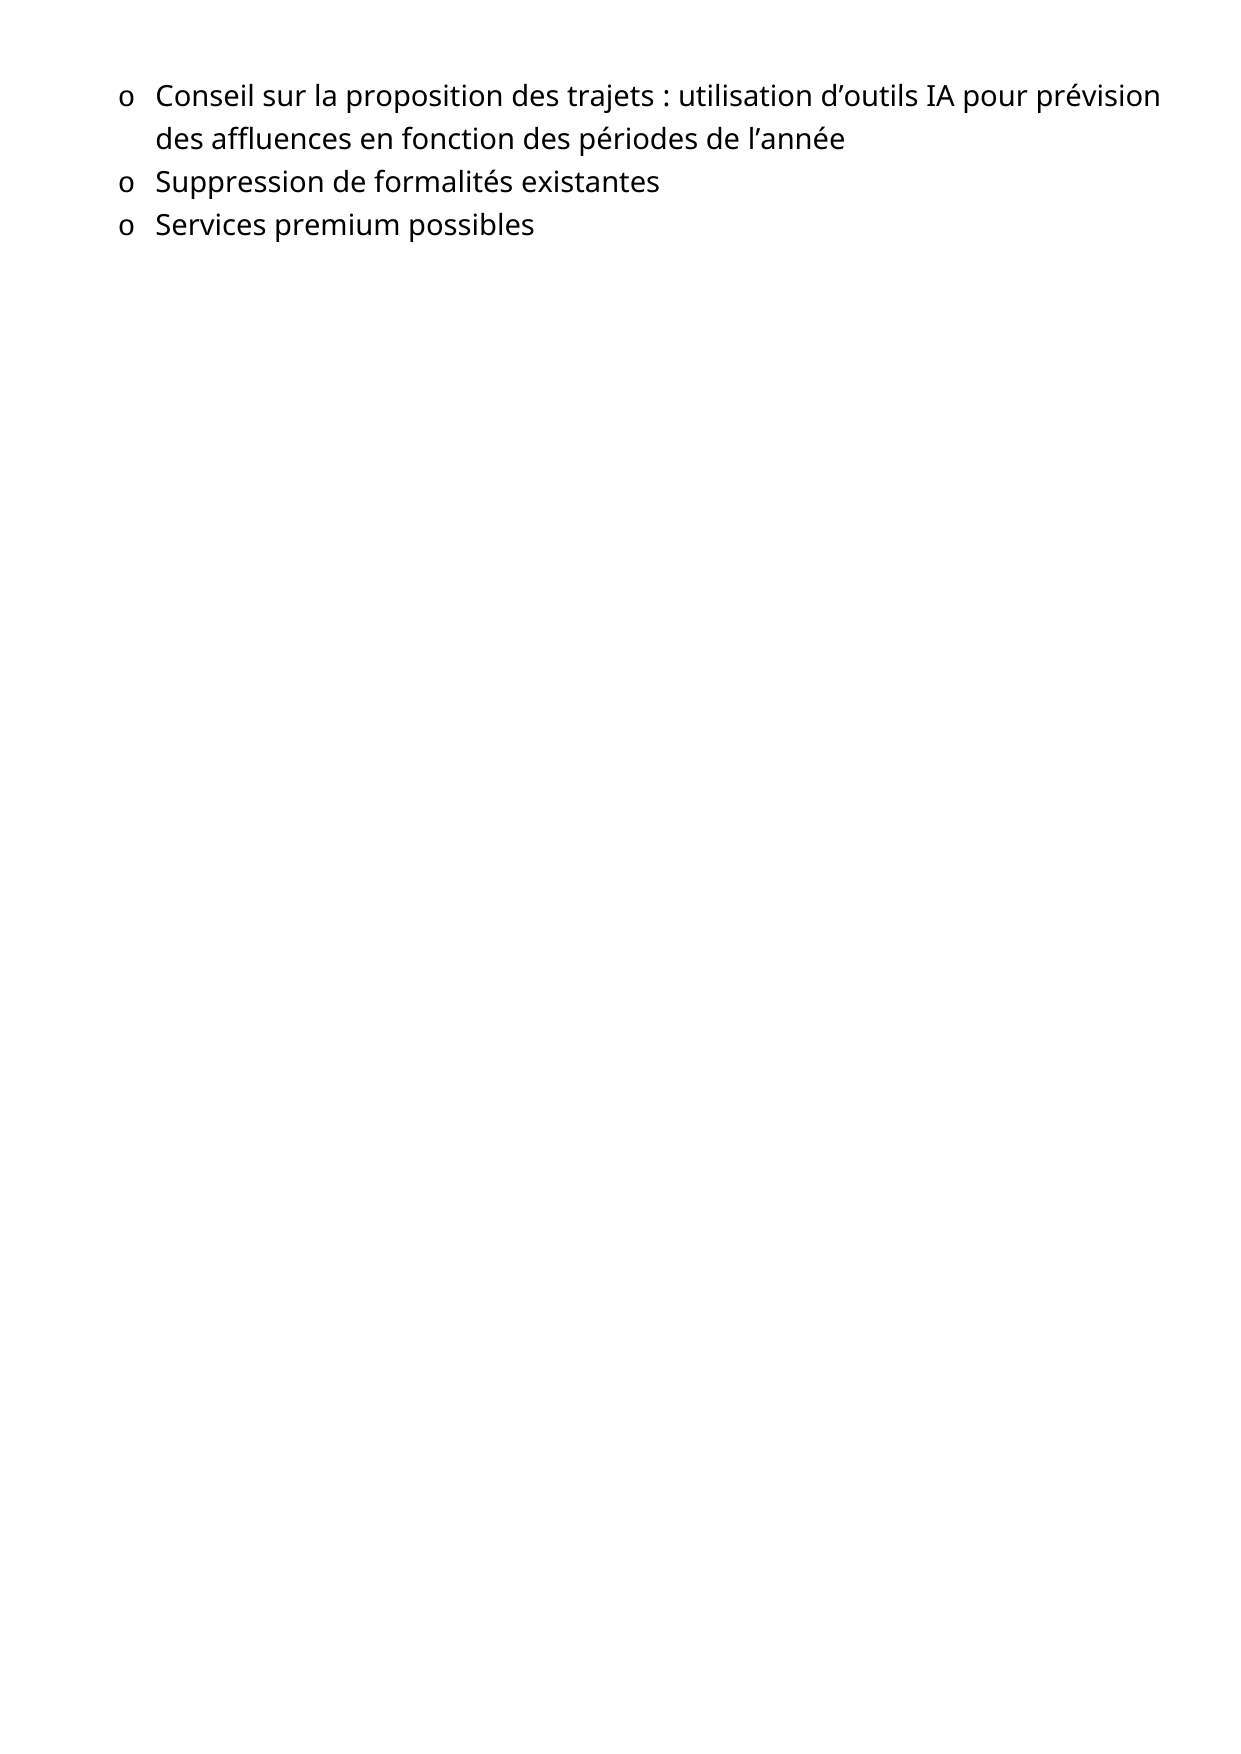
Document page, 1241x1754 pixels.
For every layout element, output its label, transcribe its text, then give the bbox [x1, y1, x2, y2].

list Suppression de formalités existantes [118, 161, 1165, 201]
list Services premium possibles [118, 204, 1165, 244]
list Conseil sur la proposition des trajets : utilisation d’outils IA pour prévision des affluences en fonction des périodes de l’année [118, 75, 1165, 158]
